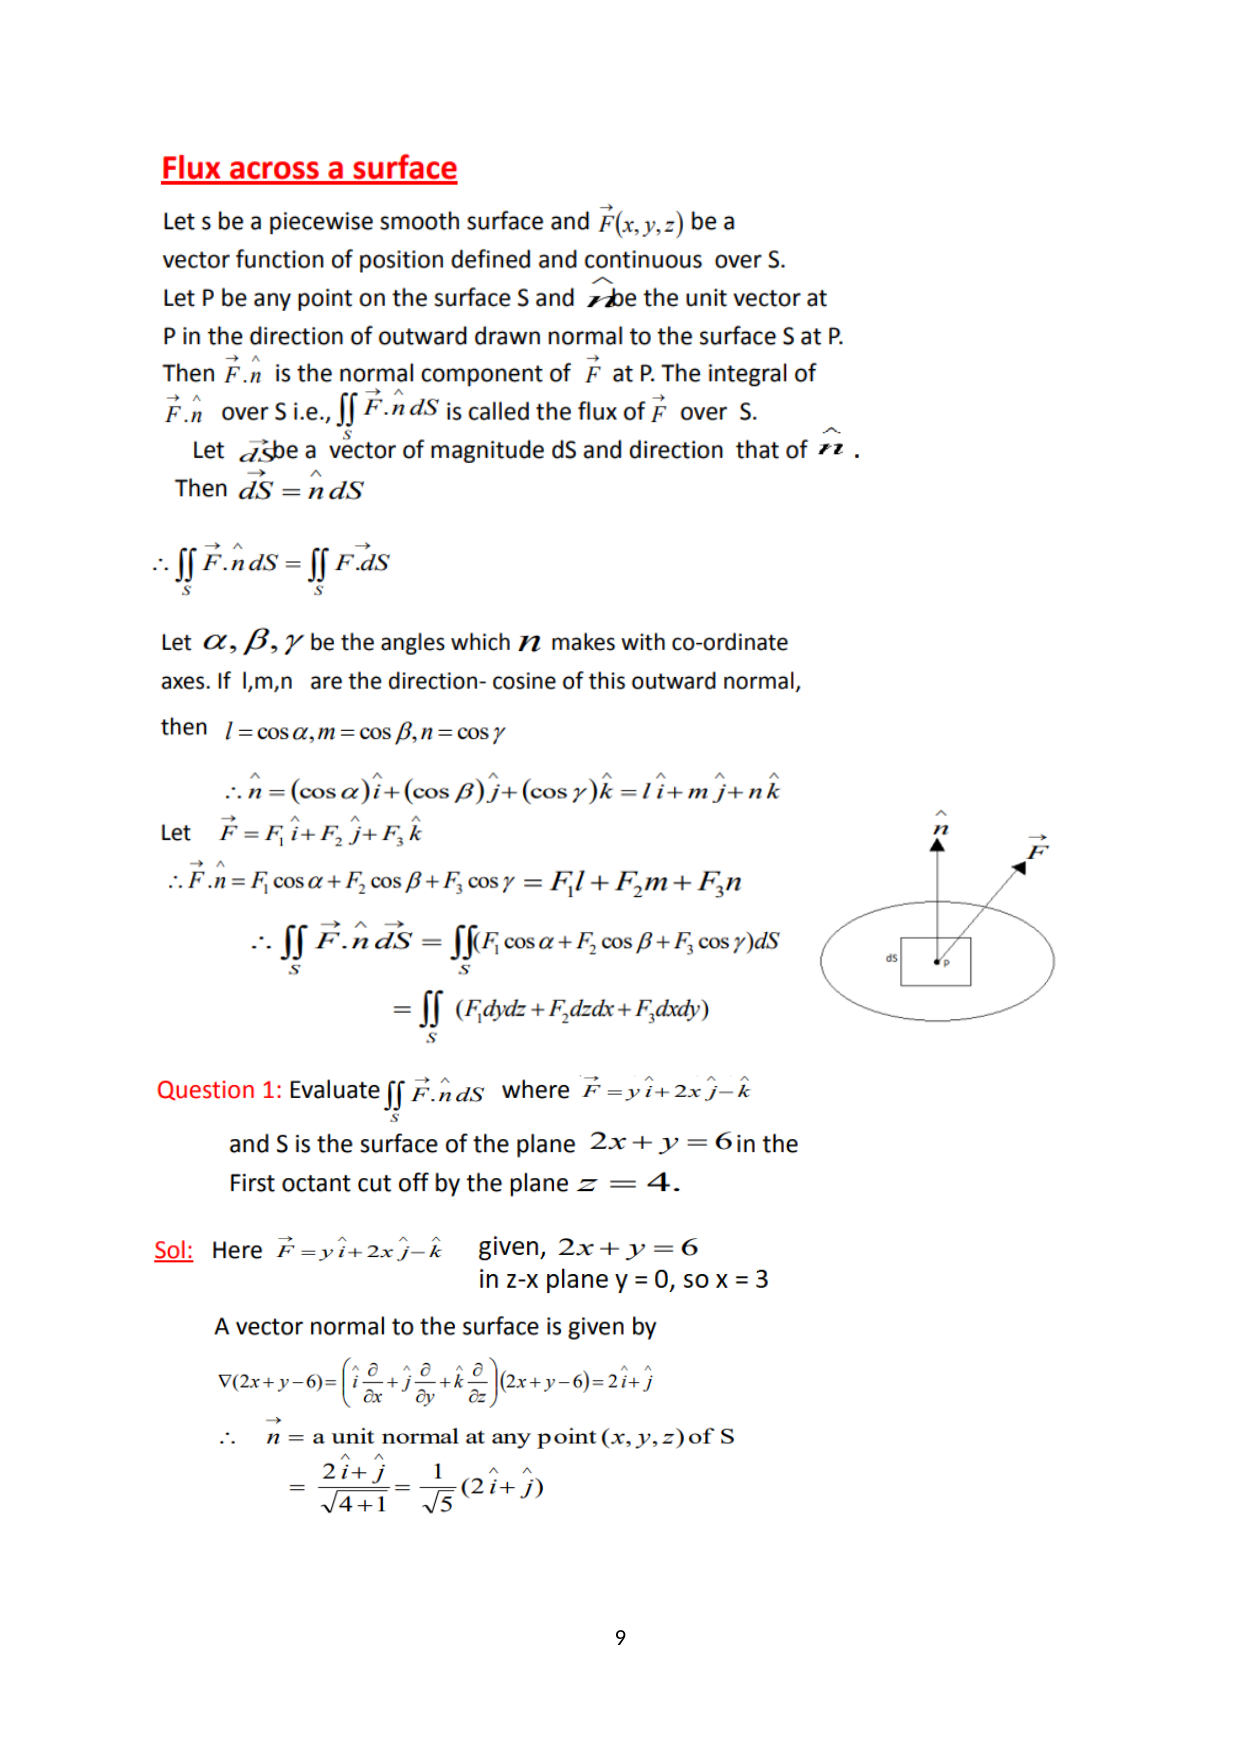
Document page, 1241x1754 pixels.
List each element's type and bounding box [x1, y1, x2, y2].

picture [150, 623, 804, 751]
picture [150, 1072, 802, 1202]
picture [150, 769, 1063, 1054]
picture [150, 528, 402, 605]
picture [150, 150, 875, 510]
picture [150, 1220, 775, 1522]
